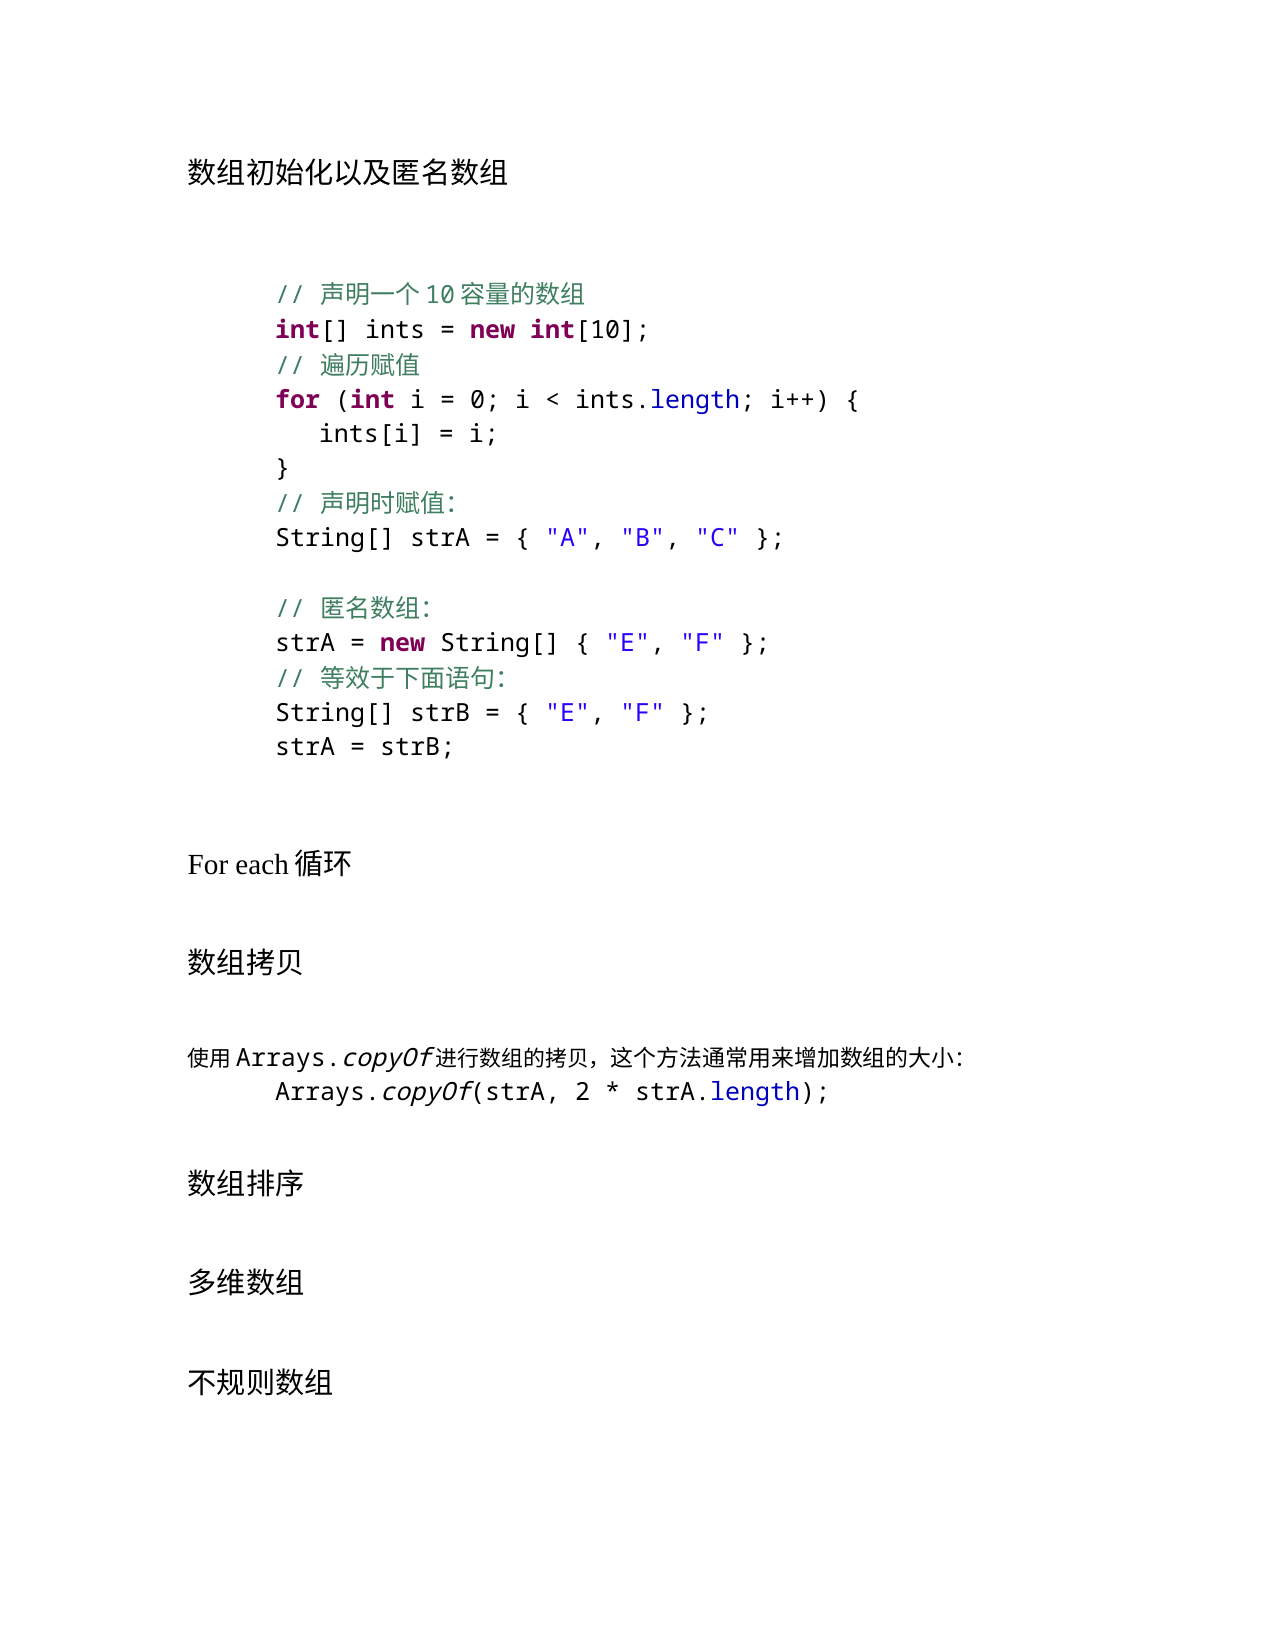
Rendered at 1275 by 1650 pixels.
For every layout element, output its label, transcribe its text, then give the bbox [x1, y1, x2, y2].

text // 声明时赋值： [187, 484, 1087, 520]
text String[] strA = { "A", "B", "C" }; [187, 520, 1087, 554]
subtitle 数组初始化以及匿名数组 [187, 150, 1087, 192]
text Arrays.copyOf(strA, 2 * strA.length); [187, 1074, 1087, 1108]
text 使用Arrays.copyOf进行数组的拷贝，这个方法通常用来增加数组的大小： [187, 1040, 1087, 1074]
text // 等效于下面语句： [187, 658, 1087, 695]
subtitle 数组排序 [187, 1160, 1087, 1203]
subtitle 多维数组 [187, 1260, 1087, 1302]
text // 声明一个10容量的数组 [187, 275, 1087, 311]
subtitle For each循环 [187, 840, 1087, 883]
text String[] strB = { "E", "F" }; [187, 695, 1087, 729]
text strA = new String[] { "E", "F" }; [187, 624, 1087, 658]
text int[] ints = new int[10]; [187, 311, 1087, 345]
text // 匿名数组： [187, 588, 1087, 624]
subtitle 数组拷贝 [187, 940, 1087, 982]
text // 遍历赋值 [187, 345, 1087, 382]
subtitle 不规则数组 [187, 1360, 1087, 1402]
text ints[i] = i; [187, 416, 1087, 450]
text } [187, 450, 1087, 484]
text for (int i = 0; i < ints.length; i++) { [187, 382, 1087, 416]
text strA = strB; [187, 729, 1087, 763]
